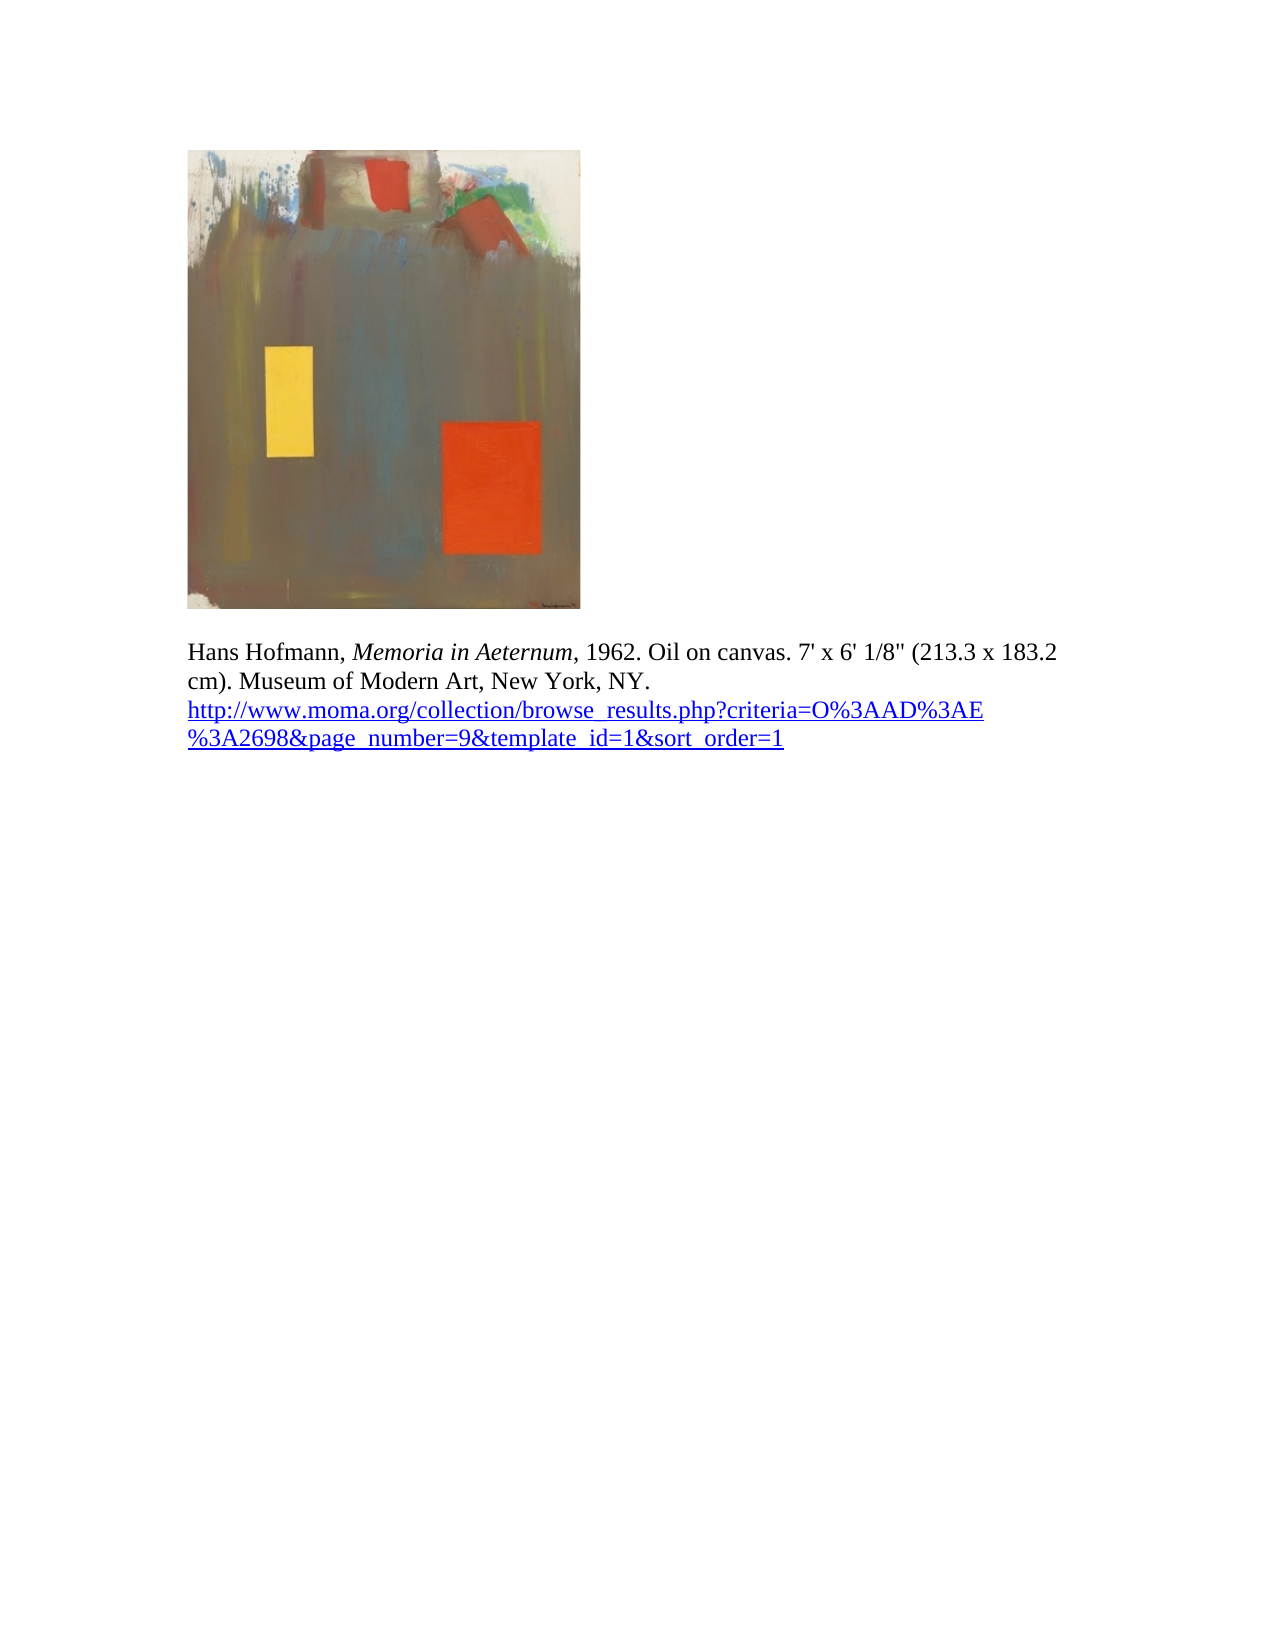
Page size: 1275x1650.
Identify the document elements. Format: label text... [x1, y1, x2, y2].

text Hans Hofmann, Memoria in Aeternum, 1962. Oil on canvas. 7' x 6' 1/8" (213.3 x 183.2 cm). Museum of Modern Art, New York, NY. http://www.moma.org/collection/browse_results.php?criteria=O%3AAD%3AE%3A2698&page_number=9&template_id=1&sort_order=1 [187, 637, 1087, 752]
picture [187, 150, 581, 609]
